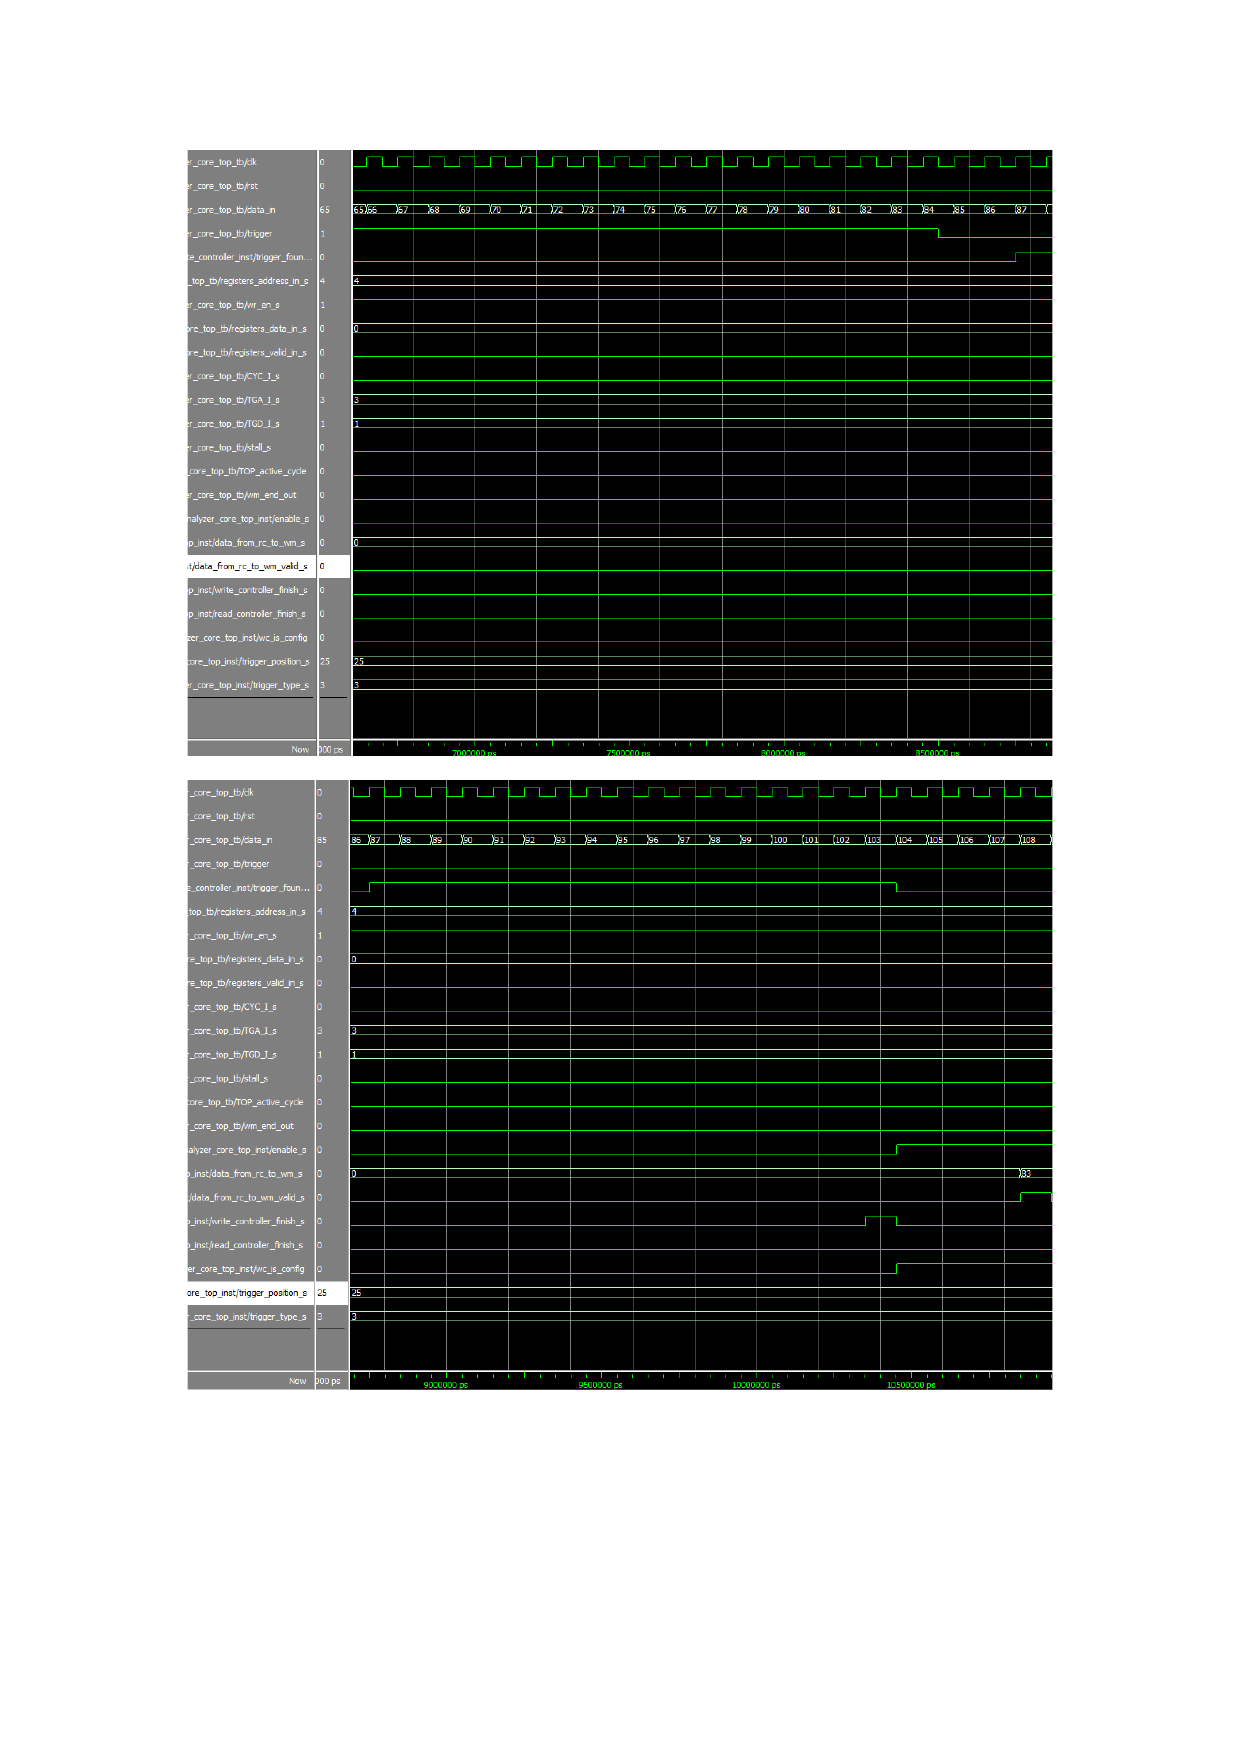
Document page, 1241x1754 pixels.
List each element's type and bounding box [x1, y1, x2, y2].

picture [187, 150, 1053, 756]
picture [187, 780, 1053, 1390]
